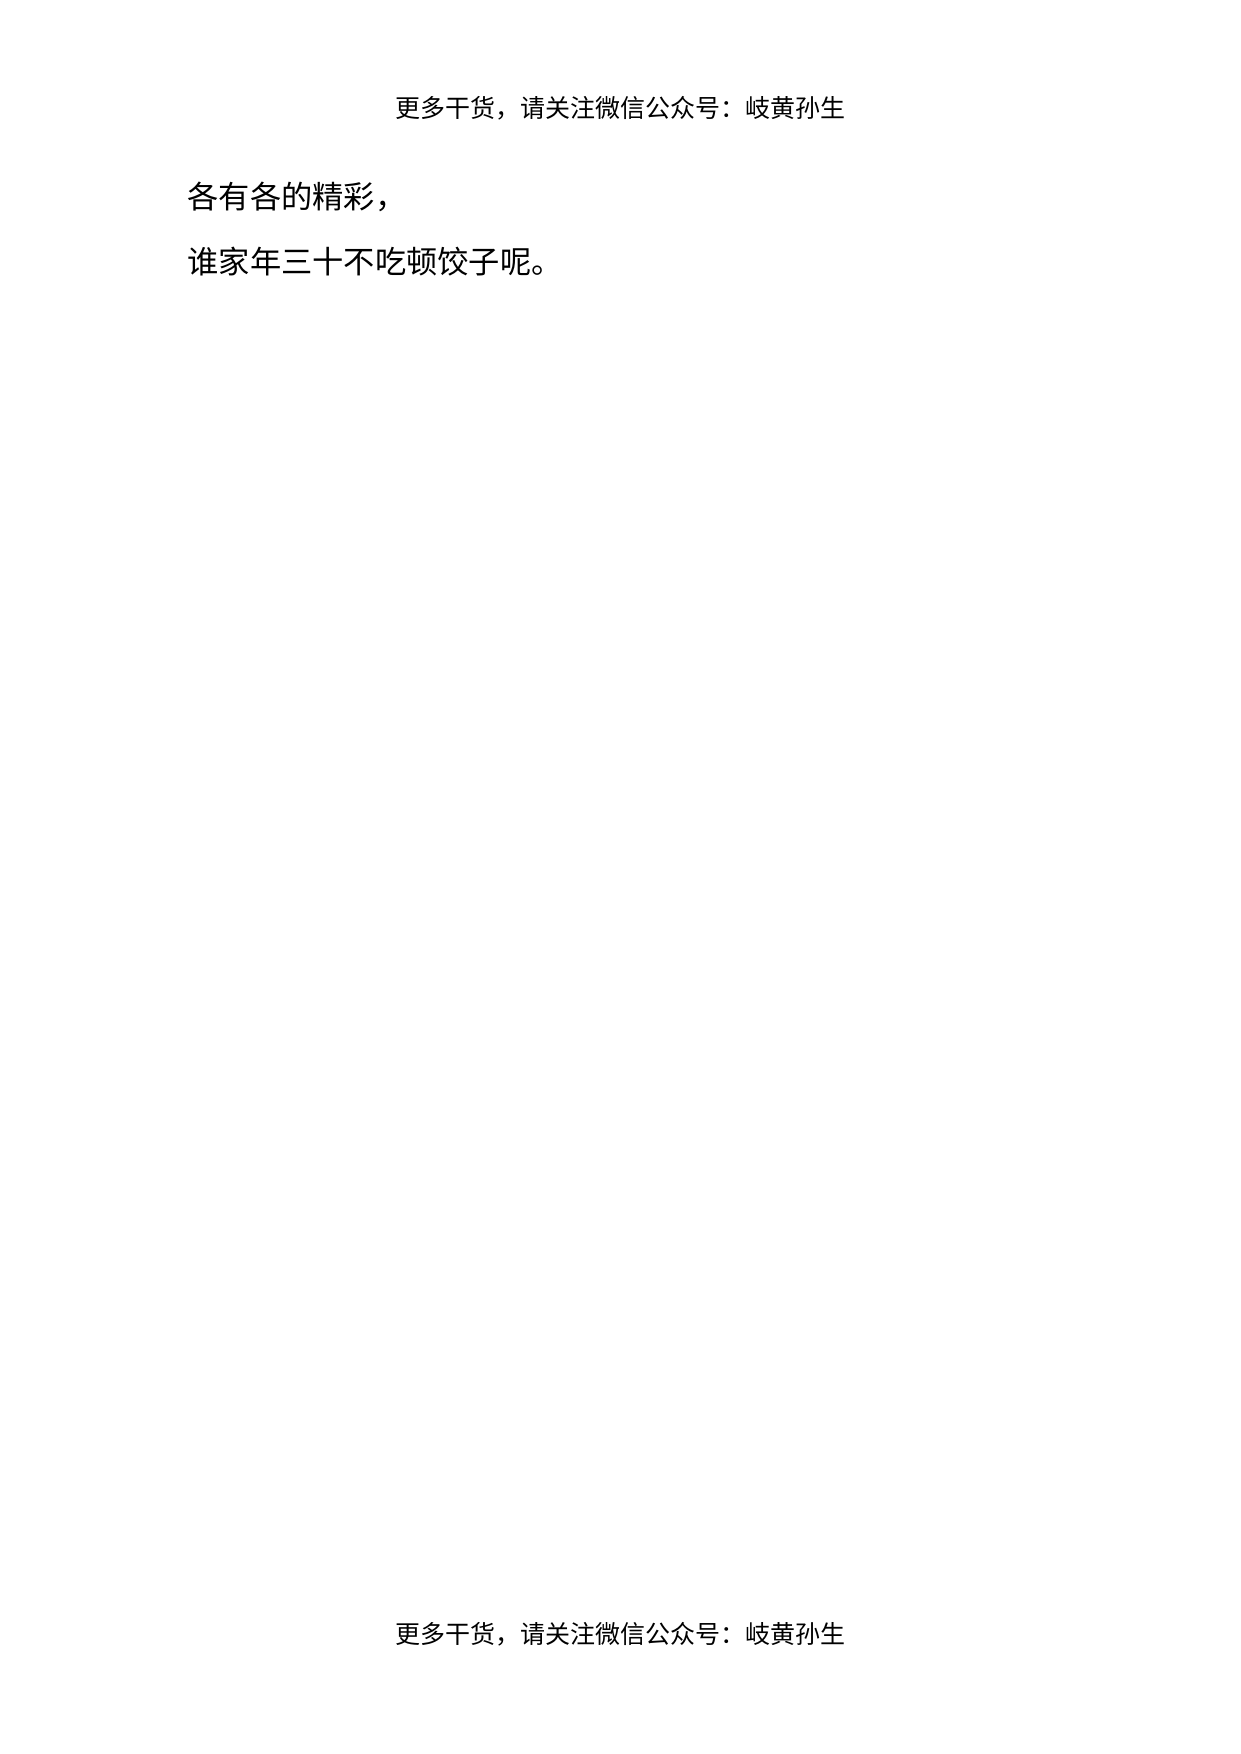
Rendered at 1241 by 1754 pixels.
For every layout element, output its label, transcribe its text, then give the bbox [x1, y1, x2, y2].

text 谁家年三十不吃顿饺子呢。 [187, 227, 1053, 292]
text 各有各的精彩， [187, 162, 1053, 227]
